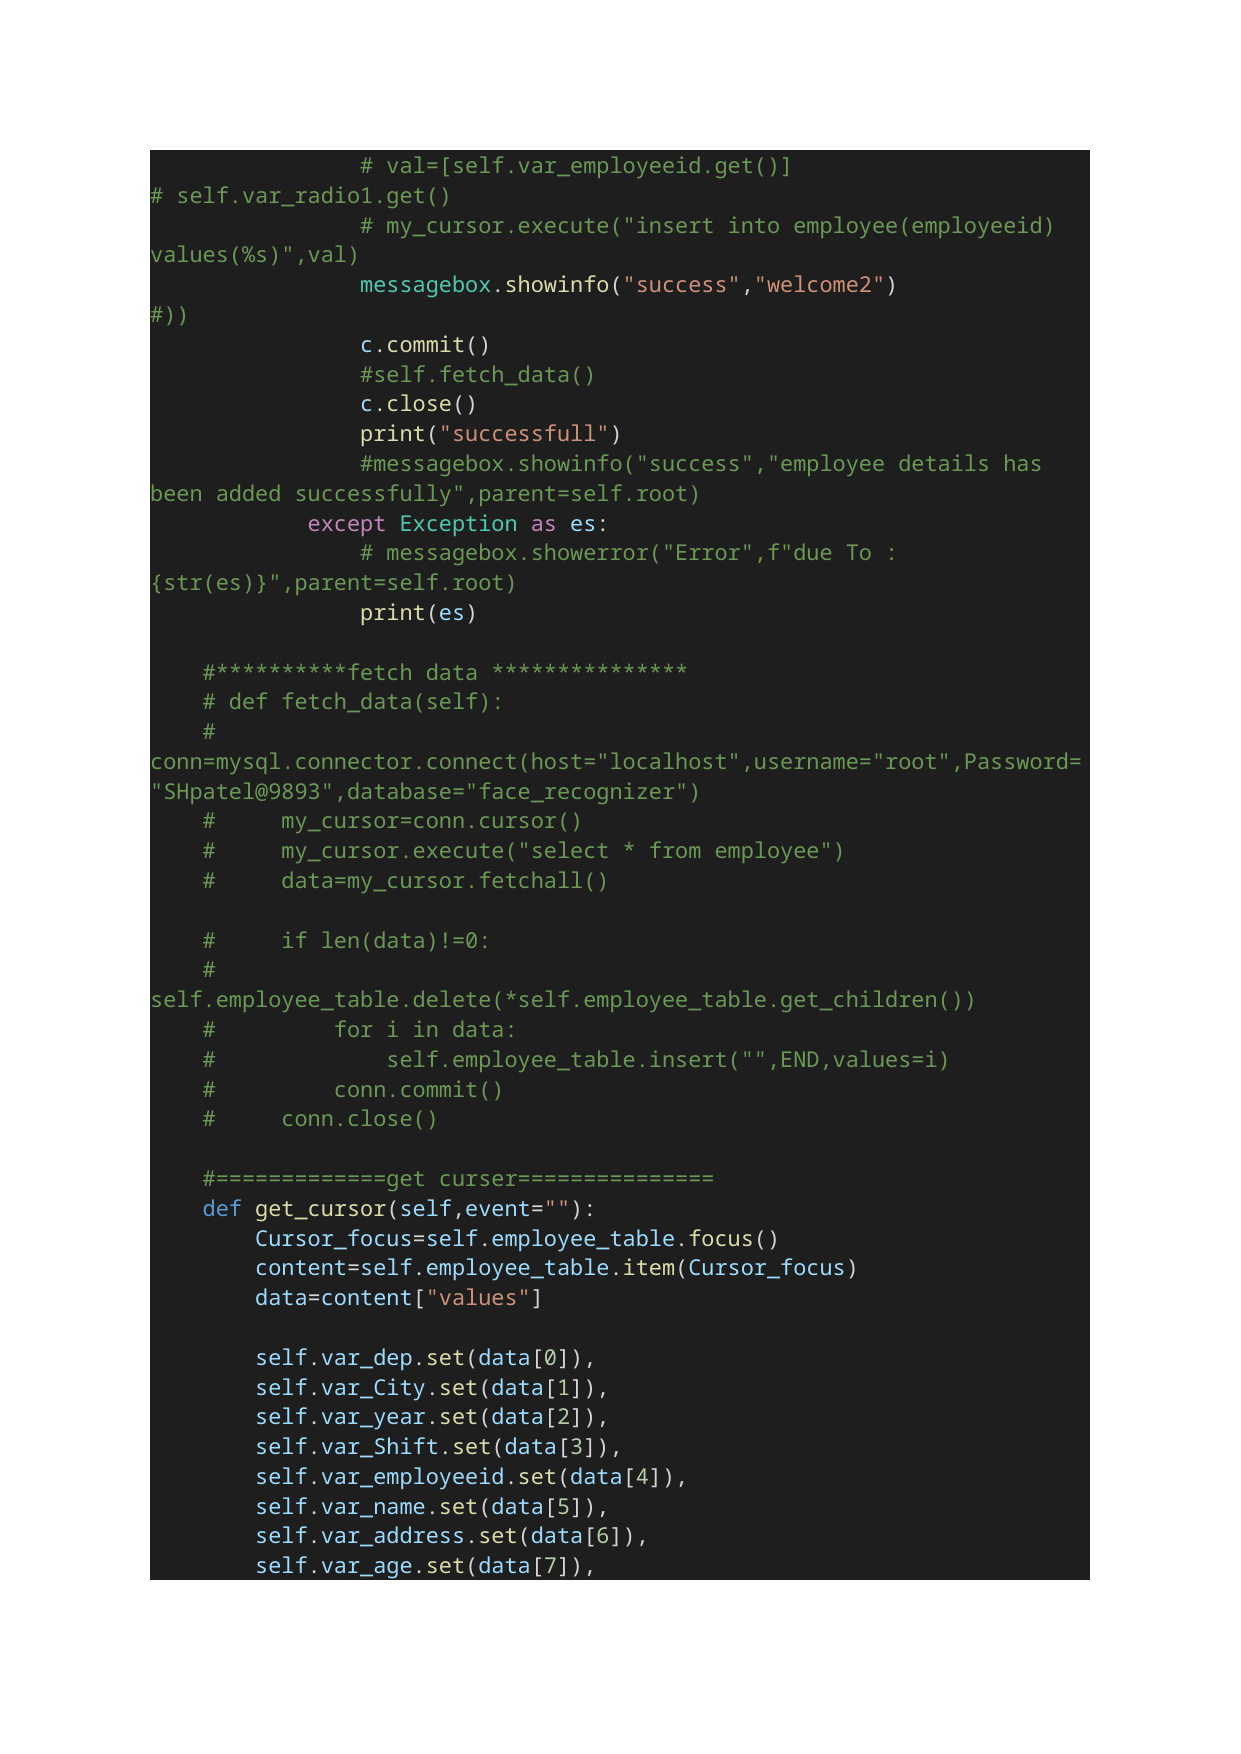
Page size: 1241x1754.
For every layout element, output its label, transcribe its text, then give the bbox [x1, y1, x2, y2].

text # val=[self.var_employeeid.get()] # self.var_radio1.get() [150, 150, 1090, 209]
text print("successfull") [150, 418, 1090, 448]
text # conn=mysql.connector.connect(host="localhost",username="root",Password="SHpatel@9893",database="face_recognizer") [150, 716, 1090, 805]
text c.close() [150, 388, 1090, 418]
text # conn.close() [150, 1103, 1090, 1133]
text self.var_dep.set(data[0]), [150, 1342, 1090, 1371]
text #self.fetch_data() [150, 358, 1090, 388]
text # self.employee_table.insert("",END,values=i) [150, 1044, 1090, 1073]
text # my_cursor.execute("select * from employee") [150, 835, 1090, 865]
text self.var_employeeid.set(data[4]), [150, 1461, 1090, 1491]
text self.var_address.set(data[6]), [150, 1520, 1090, 1550]
text # data=my_cursor.fetchall() [150, 865, 1090, 895]
text #messagebox.showinfo("success","employee details has been added successfully",parent=self.root) [150, 448, 1090, 507]
text self.var_name.set(data[5]), [150, 1491, 1090, 1520]
text except Exception as es: [150, 507, 1090, 537]
text # conn.commit() [150, 1073, 1090, 1103]
text content=self.employee_table.item(Cursor_focus) [150, 1252, 1090, 1282]
text # def fetch_data(self): [150, 686, 1090, 716]
text # messagebox.showerror("Error",f"due To :{str(es)}",parent=self.root) [150, 537, 1090, 597]
text self.var_year.set(data[2]), [150, 1401, 1090, 1431]
text # for i in data: [150, 1014, 1090, 1044]
text # my_cursor=conn.cursor() [150, 805, 1090, 835]
text # my_cursor.execute("insert into employee(employeeid) values(%s)",val) [150, 209, 1090, 269]
text # self.employee_table.delete(*self.employee_table.get_children()) [150, 954, 1090, 1014]
text #=============get curser=============== [150, 1163, 1090, 1193]
text #**********fetch data *************** [150, 656, 1090, 686]
text messagebox.showinfo("success","welcome2") #)) [150, 269, 1090, 329]
text self.var_City.set(data[1]), [150, 1371, 1090, 1401]
text self.var_Shift.set(data[3]), [150, 1431, 1090, 1461]
text print(es) [150, 597, 1090, 627]
text self.var_age.set(data[7]), [150, 1550, 1090, 1580]
text data=content["values"] [150, 1282, 1090, 1312]
text c.commit() [150, 329, 1090, 358]
text def get_cursor(self,event=""): [150, 1193, 1090, 1222]
text # if len(data)!=0: [150, 924, 1090, 954]
text Cursor_focus=self.employee_table.focus() [150, 1222, 1090, 1252]
